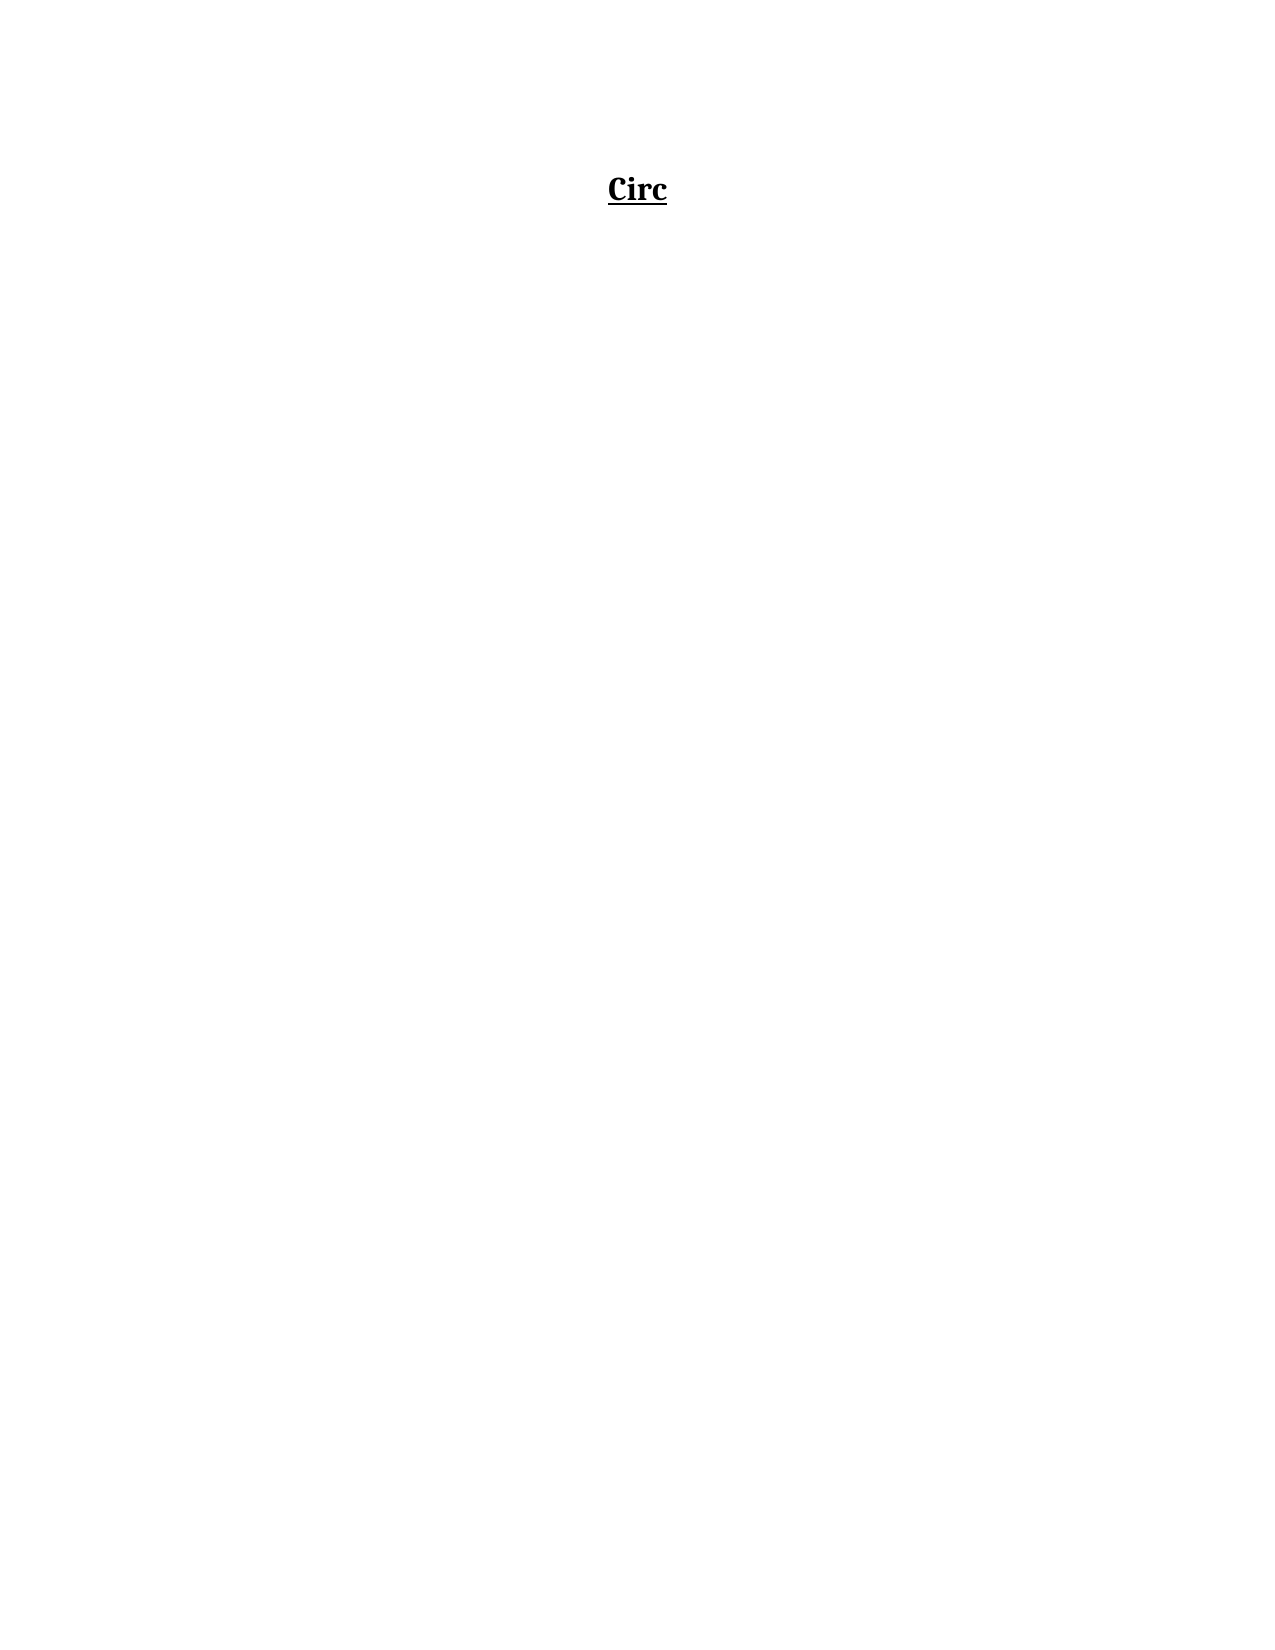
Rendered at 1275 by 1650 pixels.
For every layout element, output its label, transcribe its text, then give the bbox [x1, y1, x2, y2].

subtitle Circ [150, 171, 1125, 209]
